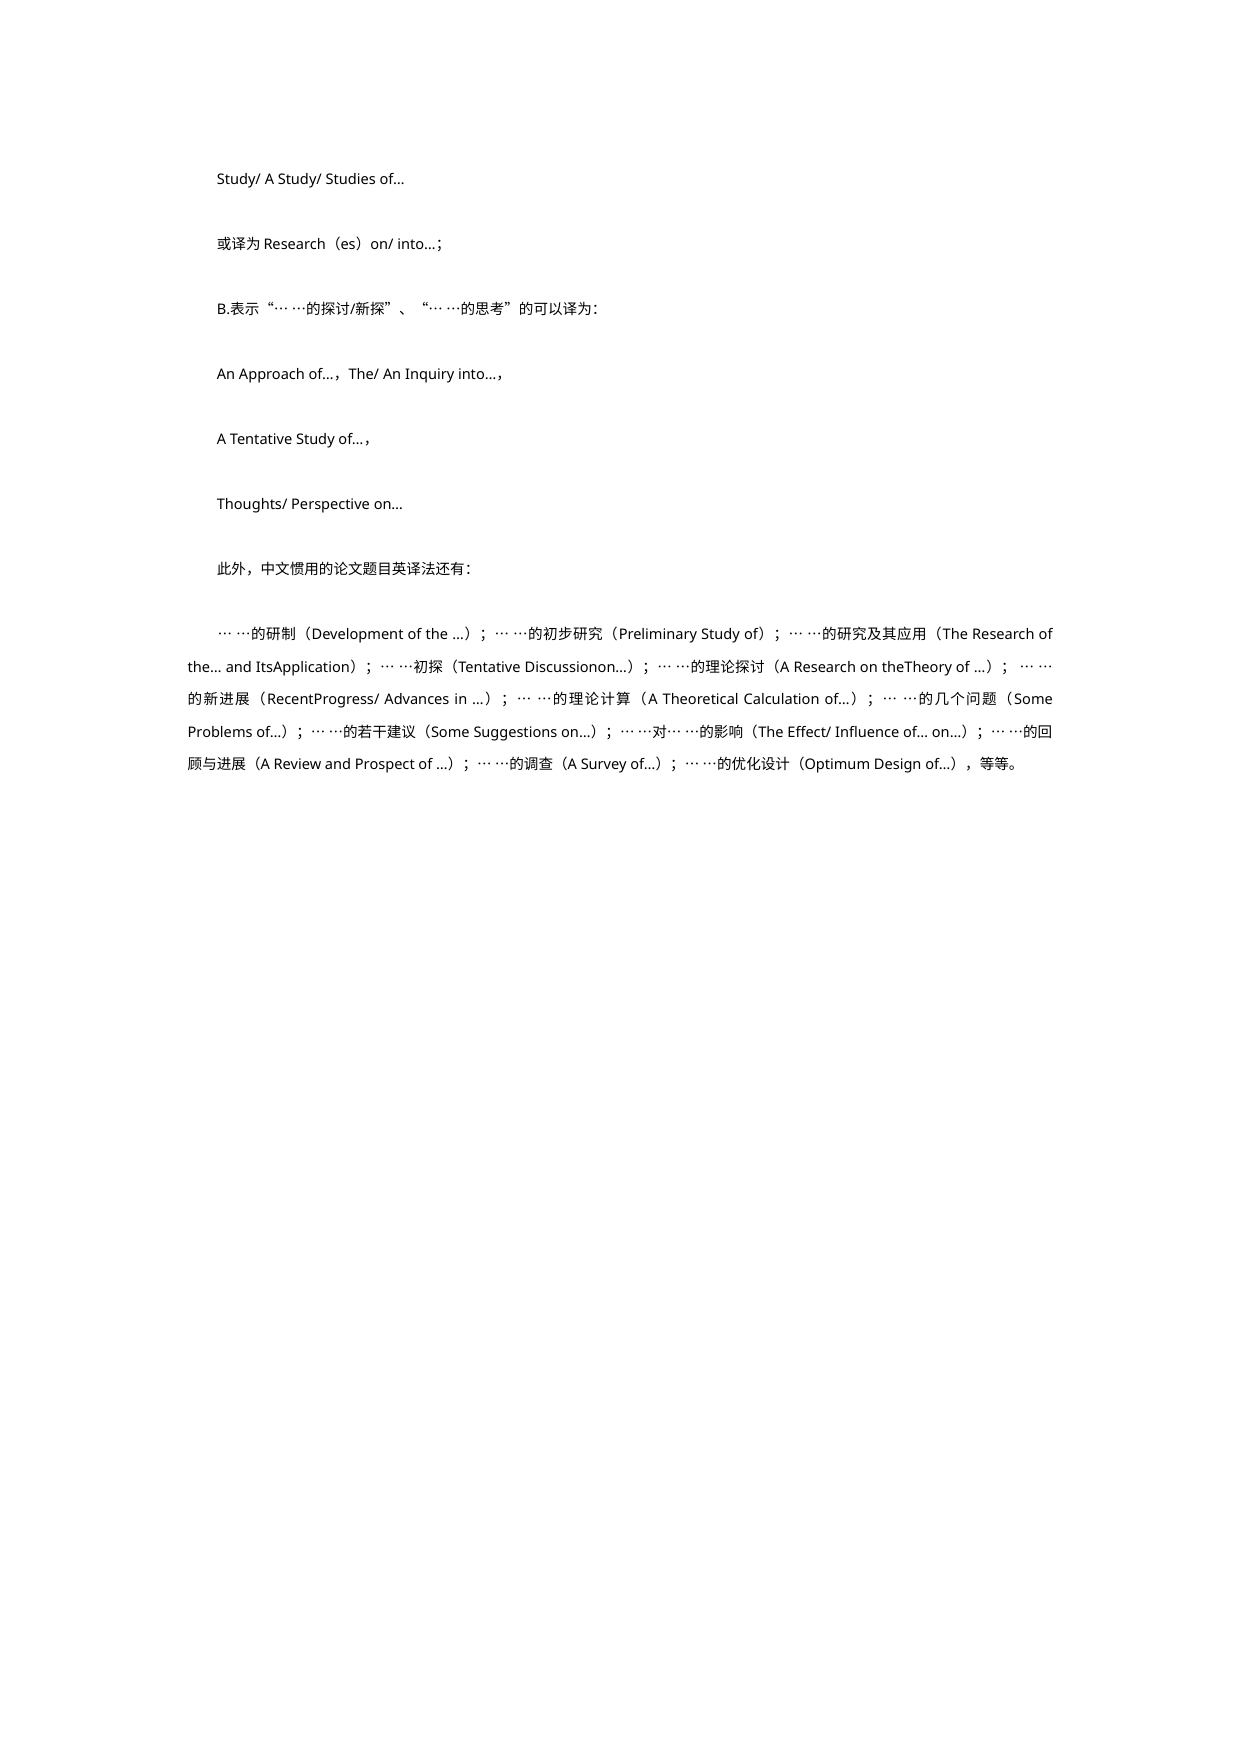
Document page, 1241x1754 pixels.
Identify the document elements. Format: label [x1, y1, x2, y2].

text [187, 162, 1053, 779]
